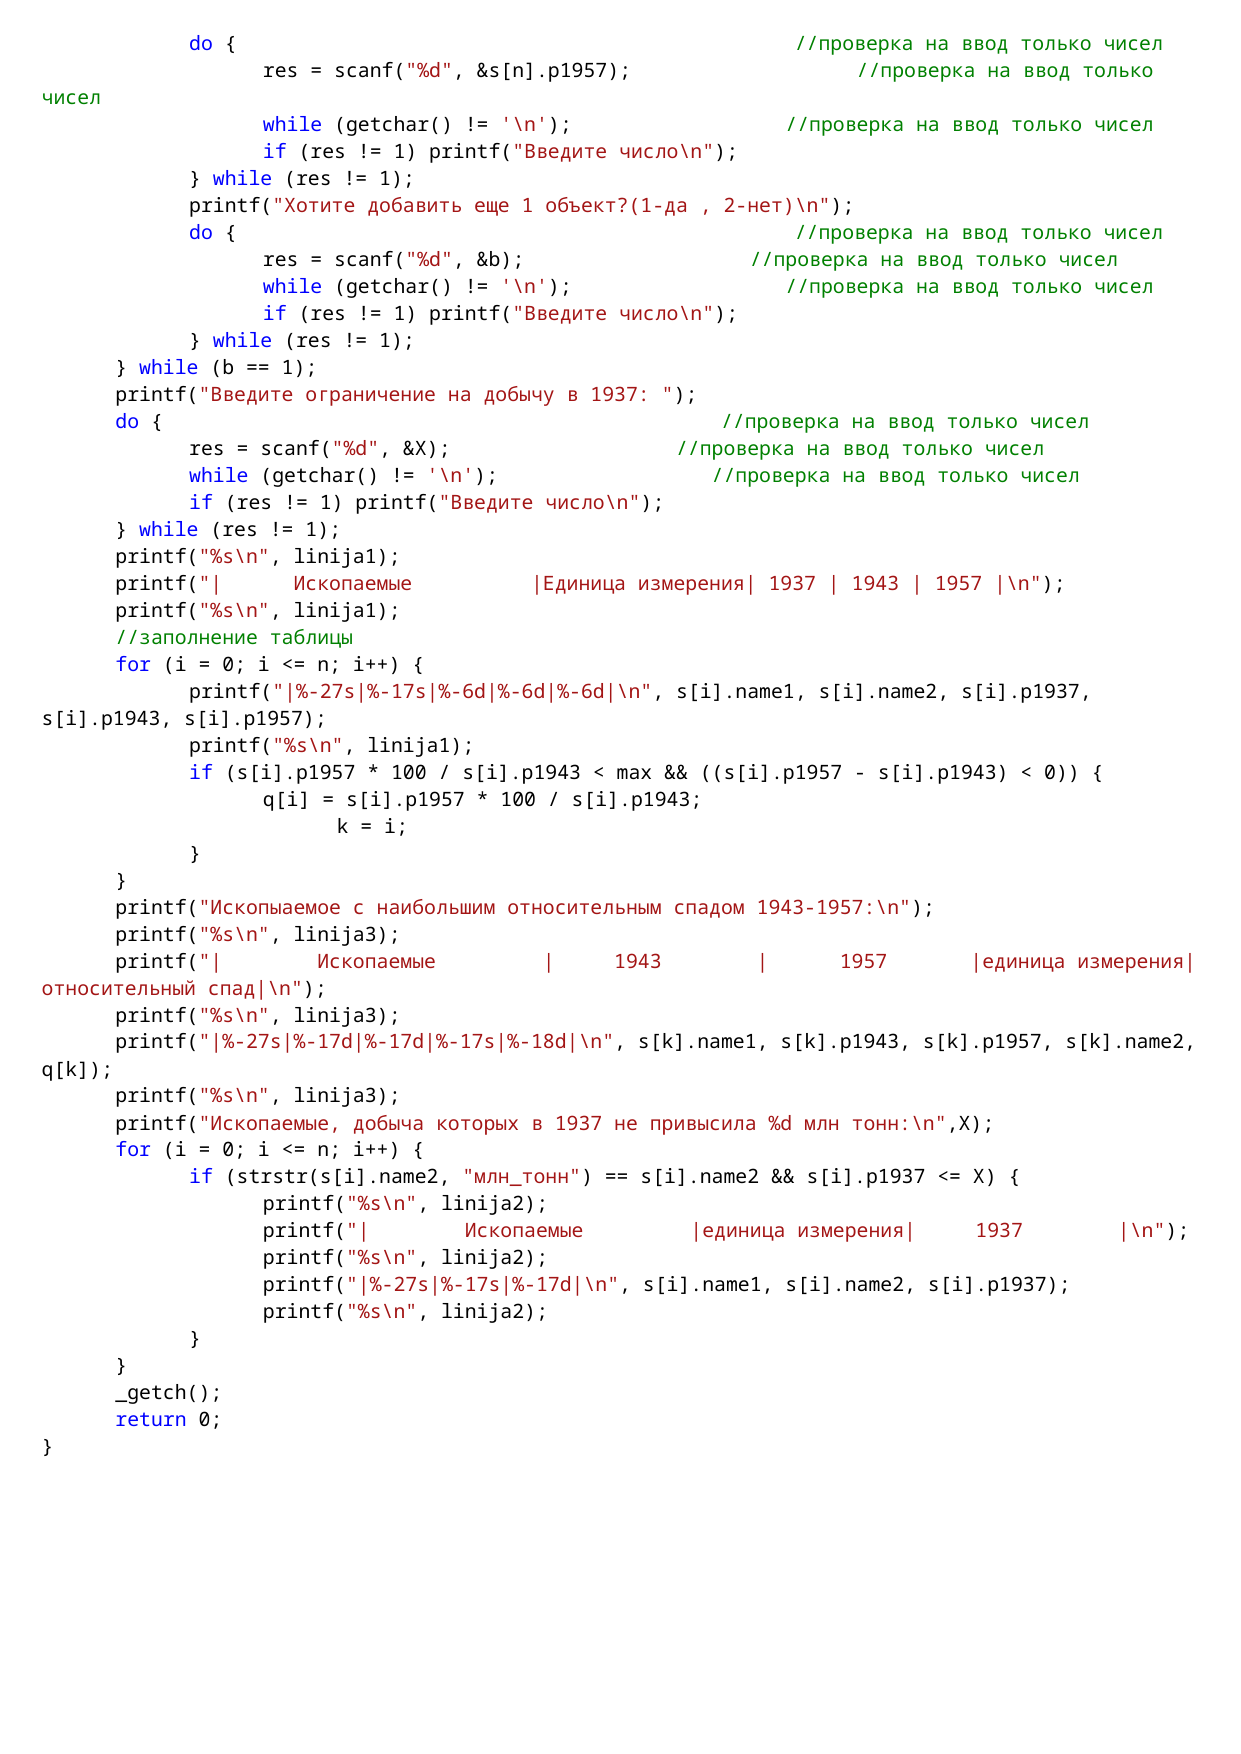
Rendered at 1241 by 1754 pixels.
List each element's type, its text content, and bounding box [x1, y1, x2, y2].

text printf("%s\n", linija1); [41, 596, 1199, 623]
text res = scanf("%d", &b); //проверка на ввод только чисел [41, 245, 1199, 272]
text do { //проверка на ввод только чисел [41, 218, 1199, 245]
text do { //проверка на ввод только чисел [41, 407, 1199, 434]
text if (res != 1) printf("Введите число\n"); [41, 488, 1199, 515]
text if (res != 1) printf("Введите число\n"); [41, 299, 1199, 326]
text for (i = 0; i <= n; i++) { [41, 1136, 1199, 1163]
text while (getchar() != '\n'); //проверка на ввод только чисел [41, 272, 1199, 299]
text printf("%s\n", linija1); [41, 731, 1199, 758]
text } while (res != 1); [41, 515, 1199, 542]
text res = scanf("%d", &X); //проверка на ввод только чисел [41, 434, 1199, 461]
text printf("%s\n", linija2); [41, 1244, 1199, 1271]
text do { //проверка на ввод только чисел [41, 29, 1199, 57]
text for (i = 0; i <= n; i++) { [41, 650, 1199, 677]
text printf("Введите ограничение на добычу в 1937: "); [41, 380, 1199, 407]
text printf("| Ископаемые |Единица измерения| 1937 | 1943 | 1957 |\n"); [41, 569, 1199, 596]
text printf("%s\n", linija1); [41, 542, 1199, 569]
text printf("Ископыаемое с наибольшим относительным спадом 1943-1957:\n"); [41, 893, 1199, 920]
text printf("|%-27s|%-17d|%-17d|%-17s|%-18d|\n", s[k].name1, s[k].p1943, s[k].p1957, s[k].name2, q[k]); [41, 1028, 1199, 1082]
text } while (res != 1); [41, 164, 1199, 191]
text //заполнение таблицы [41, 623, 1199, 650]
text return 0; [41, 1406, 1199, 1432]
text printf("Ископаемые, добыча которых в 1937 не привысила %d млн тонн:\n",X); [41, 1109, 1199, 1136]
text printf("|%-27s|%-17s|%-17d|\n", s[i].name1, s[i].name2, s[i].p1937); [41, 1271, 1199, 1298]
text } while (res != 1); [41, 326, 1199, 353]
text printf("Хотите добавить еще 1 объект?(1-да , 2-нет)\n"); [41, 191, 1199, 218]
text k = i; [41, 812, 1199, 839]
text printf("%s\n", linija2); [41, 1190, 1199, 1217]
text } [41, 1324, 1199, 1352]
text } [41, 839, 1199, 866]
text printf("|%-27s|%-17s|%-6d|%-6d|%-6d|\n", s[i].name1, s[i].name2, s[i].p1937, s[i].p1943, s[i].p1957); [41, 677, 1199, 731]
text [41, 137, 1199, 164]
text printf("%s\n", linija3); [41, 1082, 1199, 1109]
text } [41, 866, 1199, 893]
text } while (b == 1); [41, 353, 1199, 380]
text } [41, 1432, 1199, 1459]
text if (strstr(s[i].name2, "млн_тонн") == s[i].name2 && s[i].p1937 <= X) { [41, 1163, 1199, 1190]
text printf("%s\n", linija3); [41, 1001, 1199, 1028]
text printf("%s\n", linija3); [41, 920, 1199, 947]
text printf("| Ископаемые | 1943 | 1957 |единица измерения|относительный спад|\n"); [41, 947, 1199, 1001]
text printf("| Ископаемые |единица измерения| 1937 |\n"); [41, 1217, 1199, 1244]
text printf("%s\n", linija2); [41, 1298, 1199, 1324]
text q[i] = s[i].p1957 * 100 / s[i].p1943; [41, 785, 1199, 812]
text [41, 111, 1199, 137]
text while (getchar() != '\n'); //проверка на ввод только чисел [41, 461, 1199, 488]
text _getch(); [41, 1378, 1199, 1406]
text if (s[i].p1957 * 100 / s[i].p1943 < max && ((s[i].p1957 - s[i].p1943) < 0)) { [41, 758, 1199, 785]
text res = scanf("%d", &s[n].p1957); //проверка на ввод только чисел [41, 57, 1199, 111]
text } [41, 1352, 1199, 1378]
